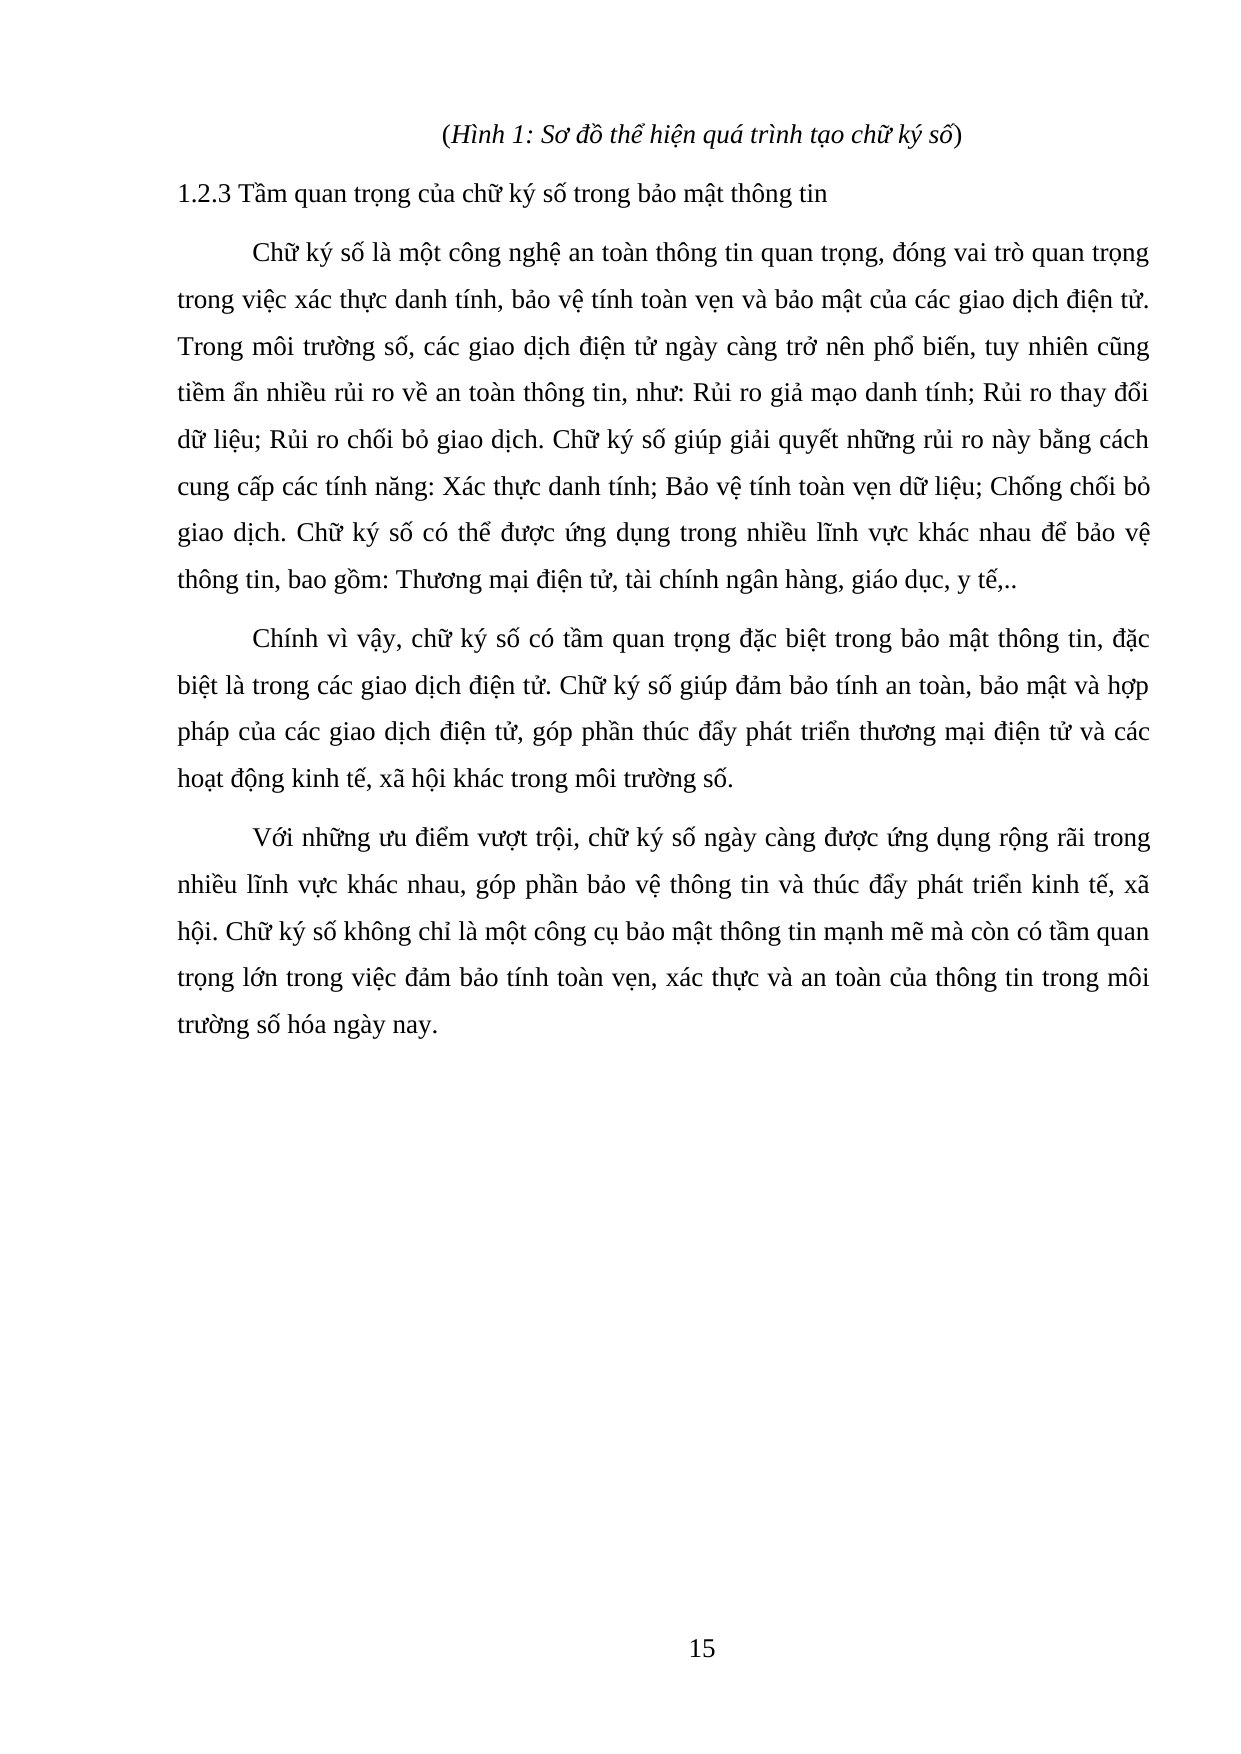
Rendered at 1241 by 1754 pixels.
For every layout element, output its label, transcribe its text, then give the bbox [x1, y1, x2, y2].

subtitle 1.2.3 Tầm quan trọng của chữ ký số trong bảo mật thông tin [177, 177, 1152, 208]
text Chữ ký số là một công nghệ an toàn thông tin quan trọng, đóng vai trò quan trọng trong việc xác thực danh tính, bảo vệ tính toàn vẹn và bảo mật của các giao dịch điện tử. Trong môi trường số, các giao dịch điện tử ngày càng trở nên phổ biến, tuy nhiên cũng tiềm ẩn nhiều rủi ro về an toàn thông tin, như: Rủi ro giả mạo danh tính; Rủi ro thay đổi dữ liệu; Rủi ro chối bỏ giao dịch. Chữ ký số giúp giải quyết những rủi ro này bằng cách cung cấp các tính năng: Xác thực danh tính; Bảo vệ tính toàn vẹn dữ liệu; Chống chối bỏ giao dịch. Chữ ký số có thể được ứng dụng trong nhiều lĩnh vực khác nhau để bảo vệ thông tin, bao gồm: Thương mại điện tử, tài chính ngân hàng, giáo dục, y tế,.. [177, 236, 1152, 594]
text Với những ưu điểm vượt trội, chữ ký số ngày càng được ứng dụng rộng rãi trong nhiều lĩnh vực khác nhau, góp phần bảo vệ thông tin và thúc đẩy phát triển kinh tế, xã hội. Chữ ký số không chỉ là một công cụ bảo mật thông tin mạnh mẽ mà còn có tầm quan trọng lớn trong việc đảm bảo tính toàn vẹn, xác thực và an toàn của thông tin trong môi trường số hóa ngày nay. [177, 821, 1152, 1039]
text (Hình 1: Sơ đồ thể hiện quá trình tạo chữ ký số) [177, 118, 1152, 149]
text Chính vì vậy, chữ ký số có tầm quan trọng đặc biệt trong bảo mật thông tin, đặc biệt là trong các giao dịch điện tử. Chữ ký số giúp đảm bảo tính an toàn, bảo mật và hợp pháp của các giao dịch điện tử, góp phần thúc đẩy phát triển thương mại điện tử và các hoạt động kinh tế, xã hội khác trong môi trường số. [177, 622, 1152, 793]
